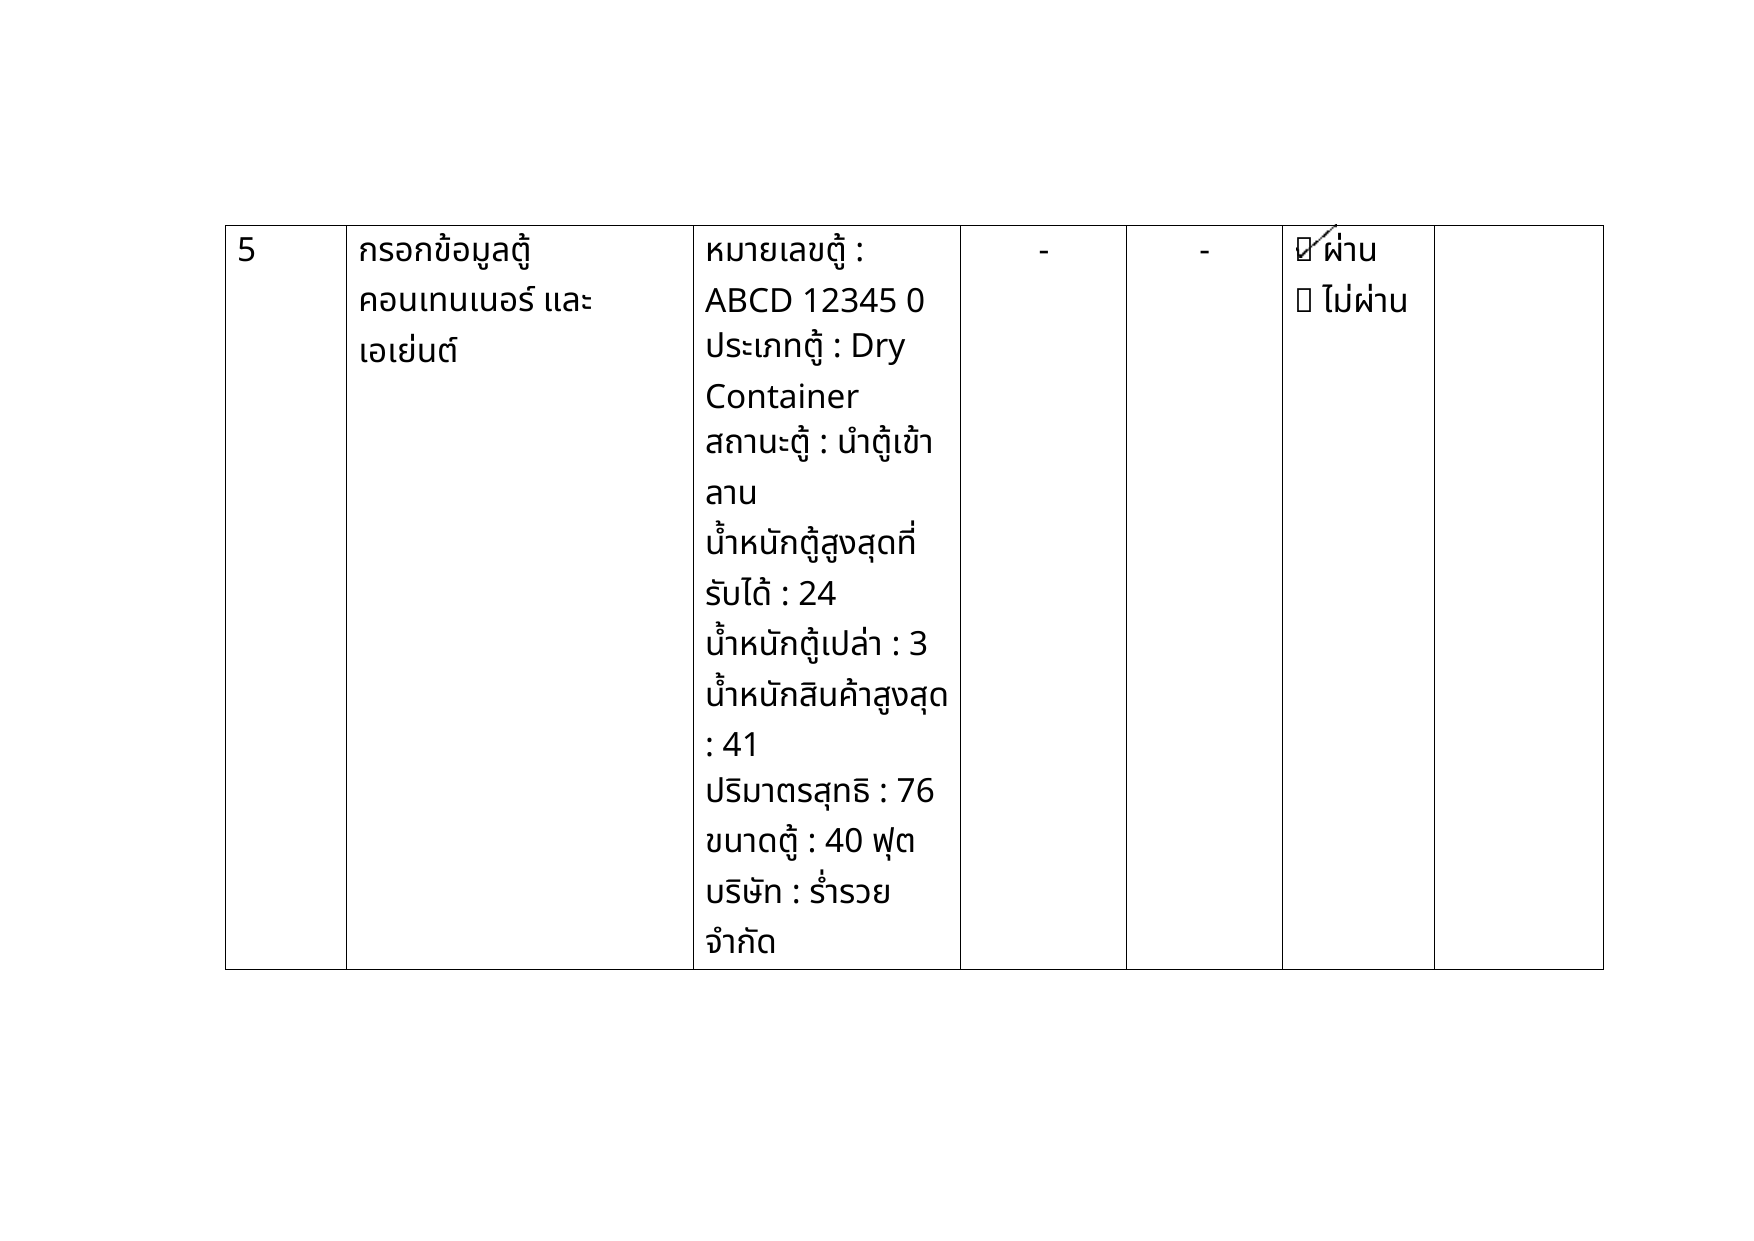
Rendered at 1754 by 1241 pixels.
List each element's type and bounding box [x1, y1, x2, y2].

picture [1296, 224, 1337, 258]
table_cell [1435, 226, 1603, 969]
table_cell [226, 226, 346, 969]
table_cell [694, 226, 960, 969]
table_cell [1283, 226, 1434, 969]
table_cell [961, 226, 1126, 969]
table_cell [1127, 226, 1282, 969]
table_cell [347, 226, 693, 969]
